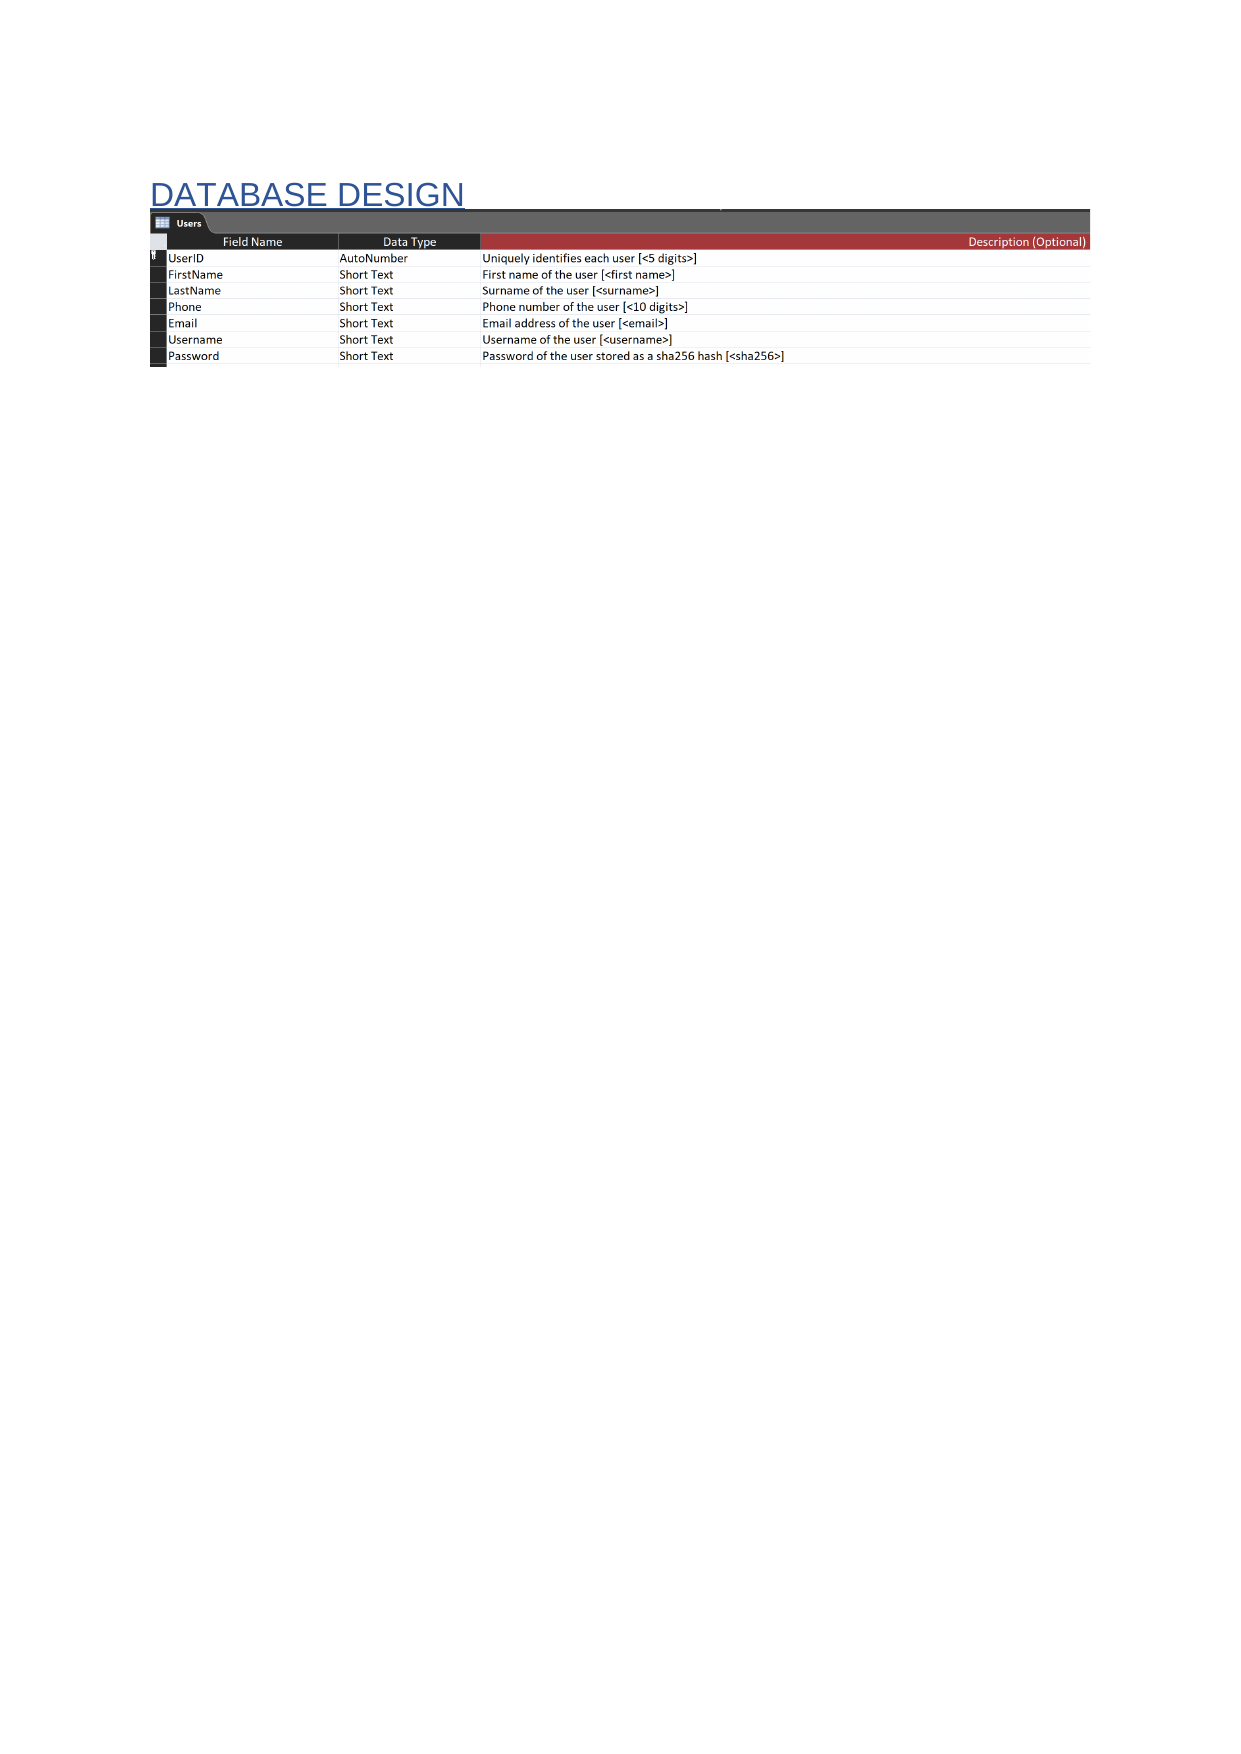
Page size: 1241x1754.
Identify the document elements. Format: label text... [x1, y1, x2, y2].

picture [150, 209, 1091, 367]
subtitle DATABASE DESIGN [150, 175, 1090, 209]
